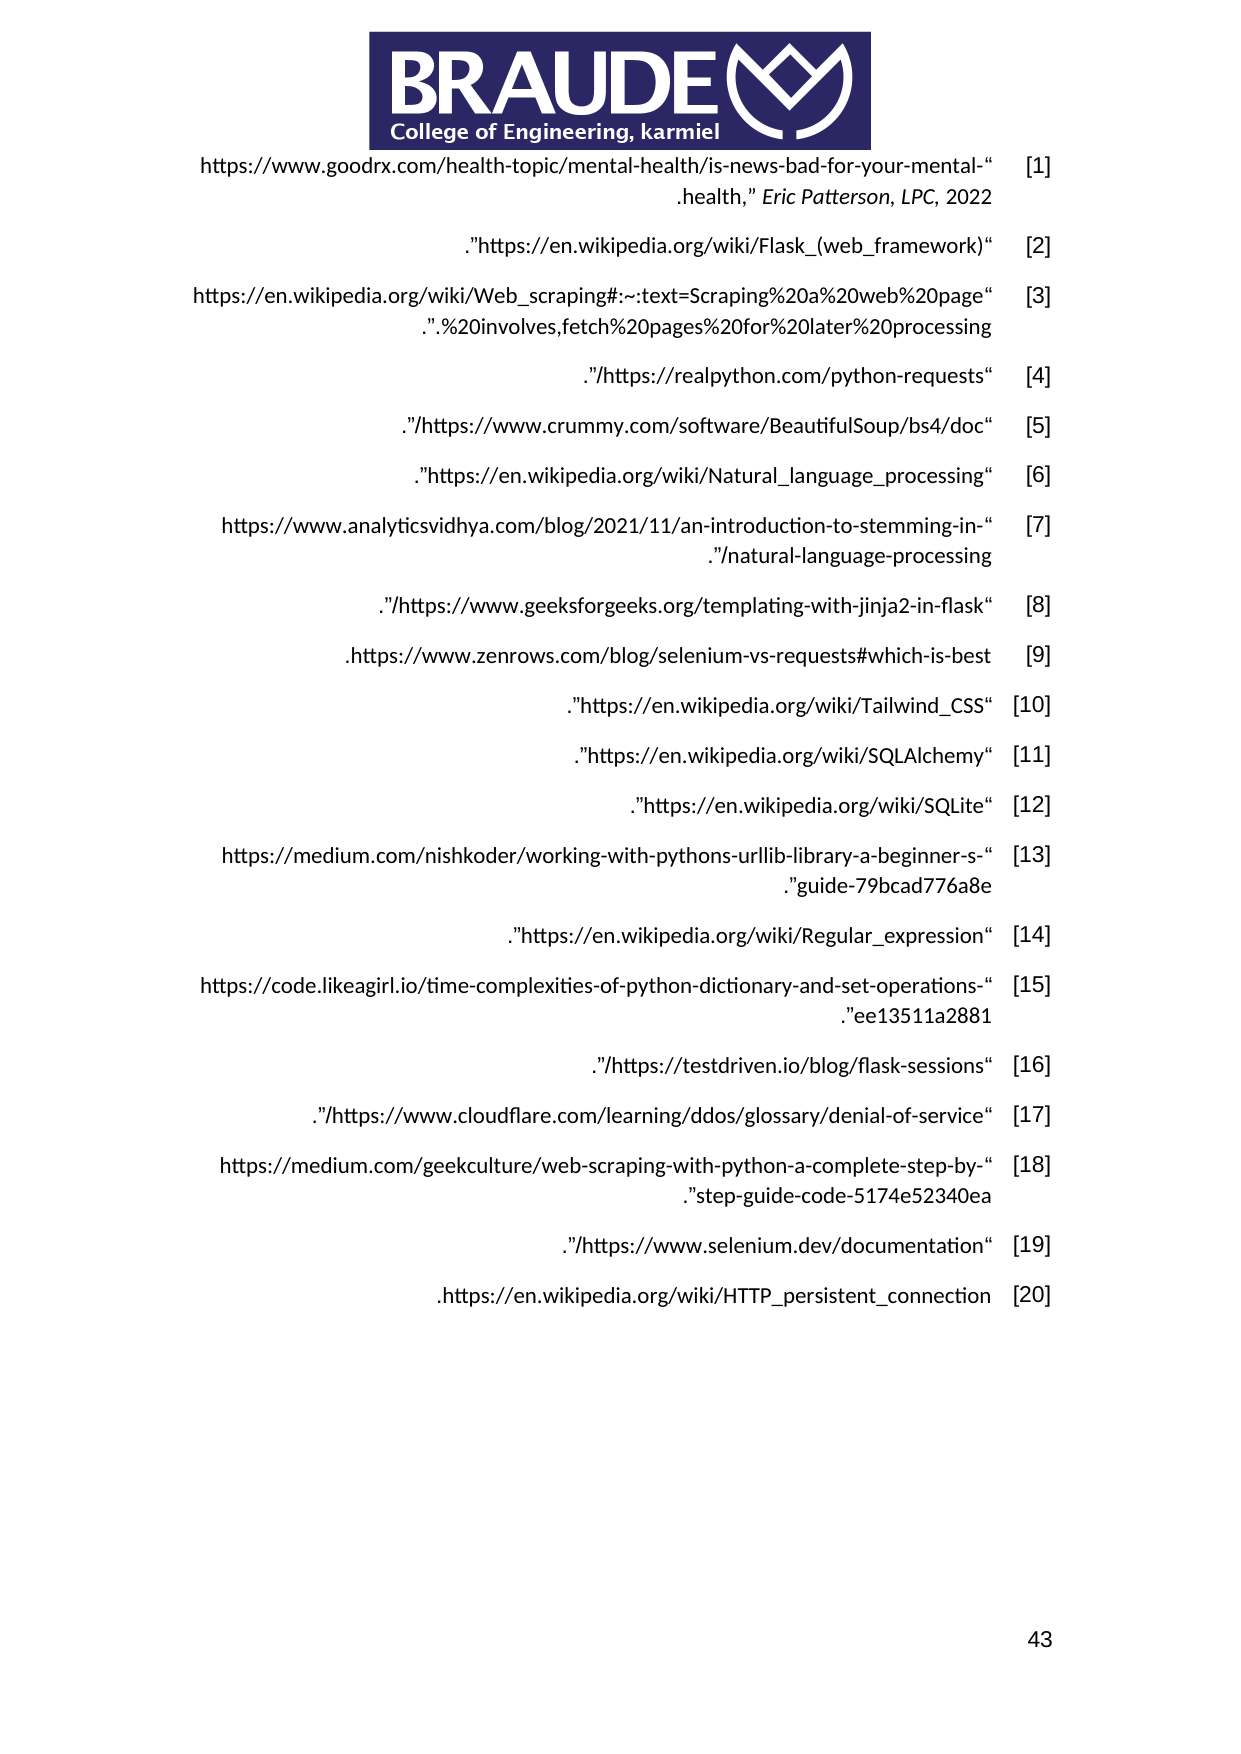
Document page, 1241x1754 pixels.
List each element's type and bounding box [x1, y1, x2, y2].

picture [369, 31, 871, 150]
